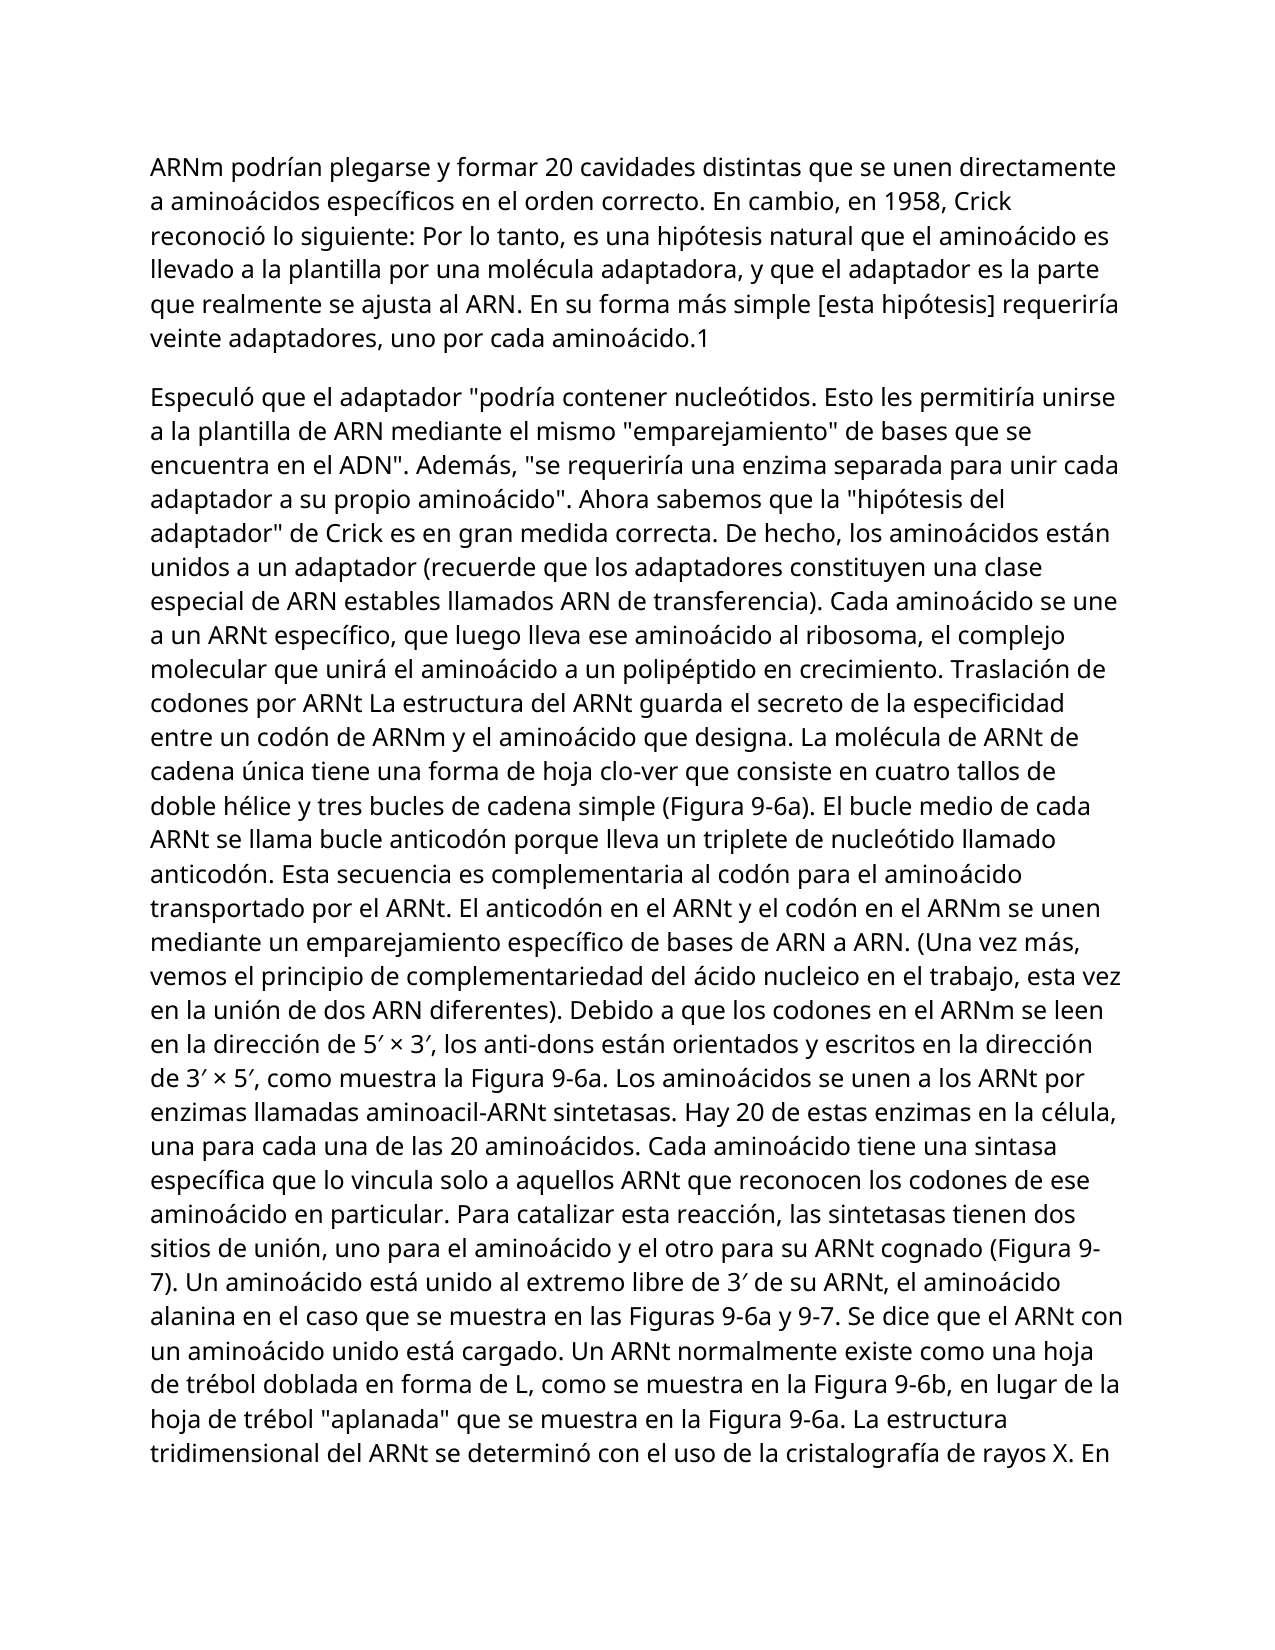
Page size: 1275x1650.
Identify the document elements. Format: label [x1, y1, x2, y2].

text [150, 150, 1125, 354]
text [150, 379, 1125, 1469]
